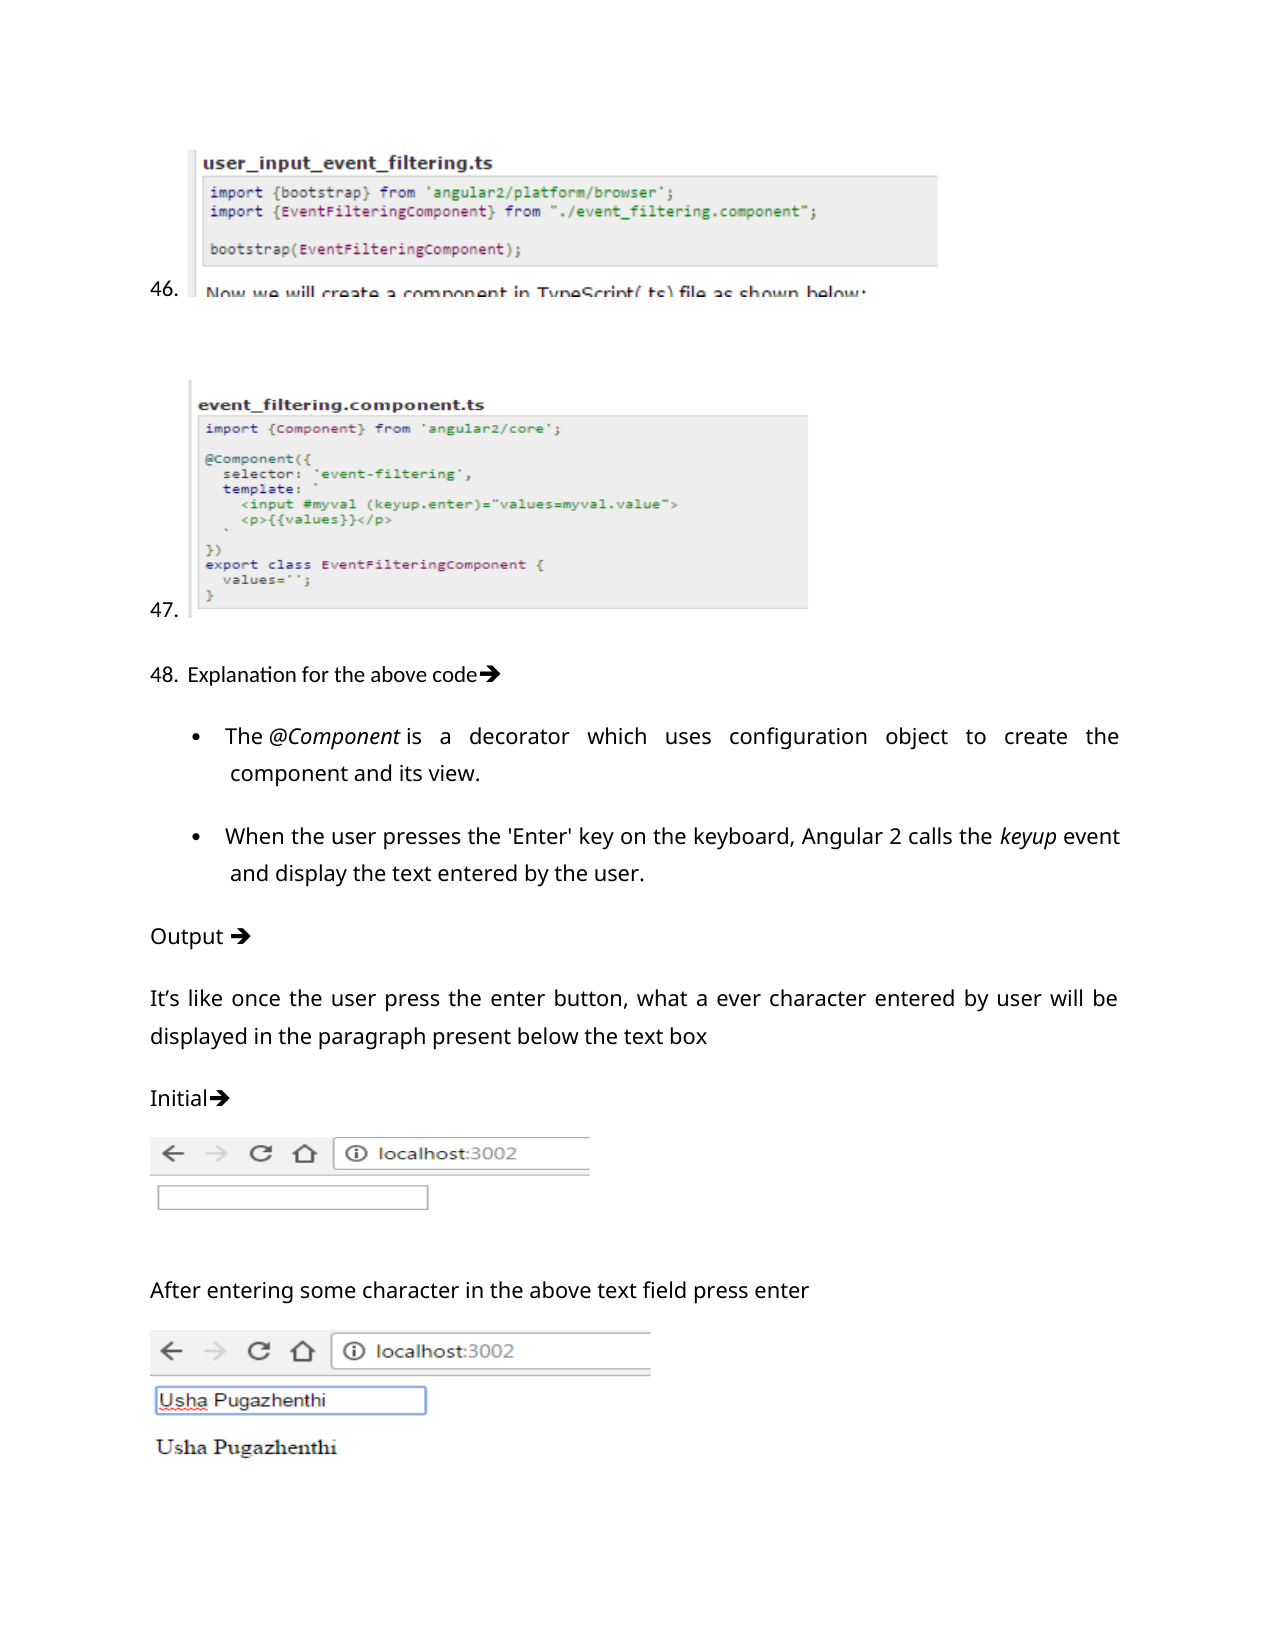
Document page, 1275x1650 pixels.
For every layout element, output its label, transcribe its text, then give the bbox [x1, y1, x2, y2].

text Initial [150, 1075, 1120, 1113]
list When the user presses the 'Enter' key on the keyboard, Angular 2 calls the keyup event and display the text entered by the user. [192, 813, 1120, 888]
picture [150, 1137, 590, 1243]
picture [187, 150, 938, 297]
list The @Component is a decorator which uses configuration object to create the component and its view. [192, 713, 1120, 788]
picture [150, 1330, 651, 1474]
text It’s like once the user press the enter button, what a ever character entered by user will be displayed in the paragraph present below the text box [150, 975, 1120, 1050]
text After entering some character in the above text field press enter [150, 1268, 1120, 1305]
picture [187, 380, 809, 618]
list Explanation for the above code [150, 660, 1125, 688]
text Output [150, 913, 1120, 950]
